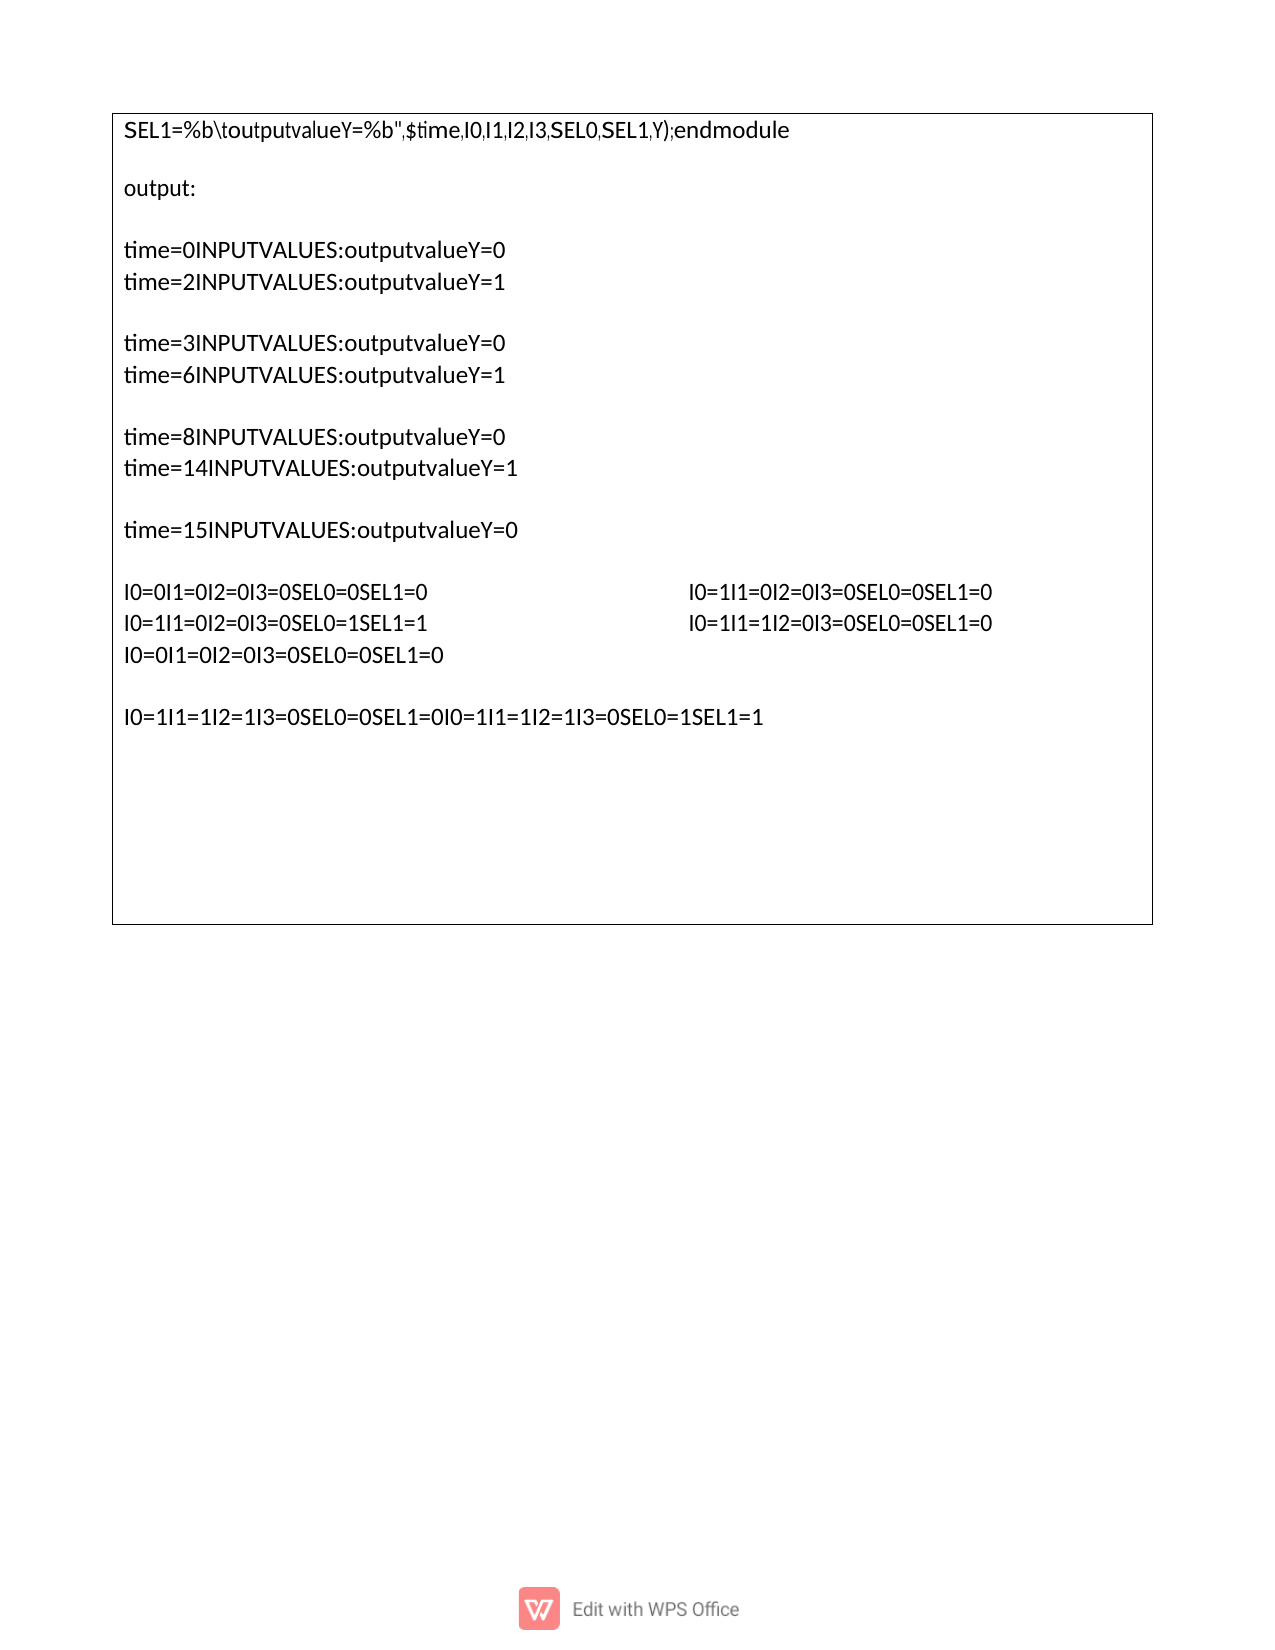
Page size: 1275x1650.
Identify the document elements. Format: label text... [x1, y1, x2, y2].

text time=3INPUTVALUES:outputvalueY=0 time=6INPUTVALUES:outputvalueY=1 [124, 327, 674, 390]
text time=15INPUTVALUES:outputvalueY=0 [124, 514, 1175, 544]
text time=8INPUTVALUES:outputvalueY=0 time=14INPUTVALUES:outputvalueY=1 [124, 421, 738, 483]
text SEL1=%b\toutputvalueY=%b",$time,I0,I1,I2,I3,SEL0,SEL1,Y);endmodule [124, 114, 1081, 144]
text time=0INPUTVALUES:outputvalueY=0 time=2INPUTVALUES:outputvalueY=1 [124, 234, 674, 297]
text output: [124, 172, 1175, 203]
picture [518, 1587, 740, 1630]
text I0=1I1=1I2=1I3=0SEL0=0SEL1=0I0=1I1=1I2=1I3=0SEL0=1SEL1=1 [124, 701, 1175, 731]
text I0=0I1=0I2=0I3=0SEL0=0SEL1=0 I0=1I1=0I2=0I3=0SEL0=0SEL1=0 I0=1I1=0I2=0I3=0SEL0=1SEL1=1 I0=1I1=1I2=0I3=0SEL0=0SEL1=0 I0=0I1=0I2=0I3=0SEL0=0SEL1=0 [124, 576, 993, 670]
